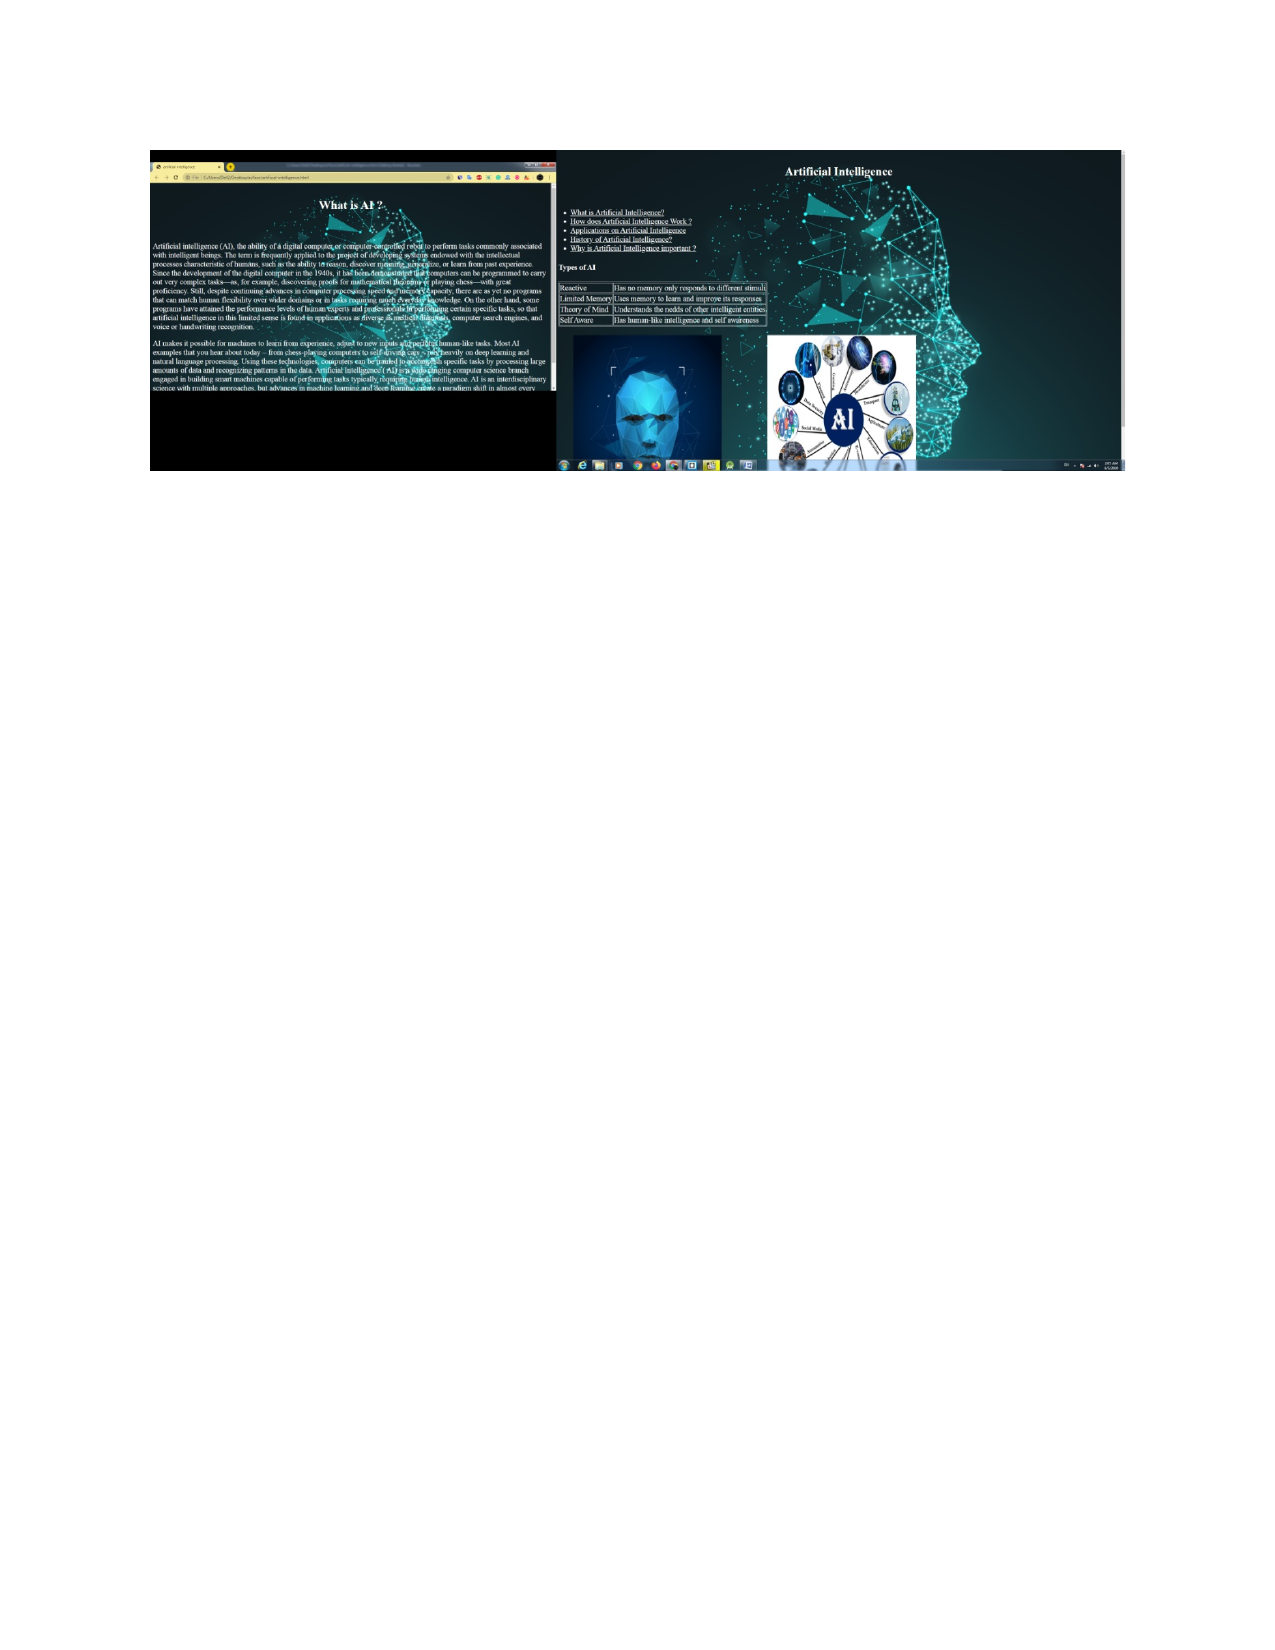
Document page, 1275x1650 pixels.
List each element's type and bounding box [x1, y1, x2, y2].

picture [150, 150, 1125, 471]
